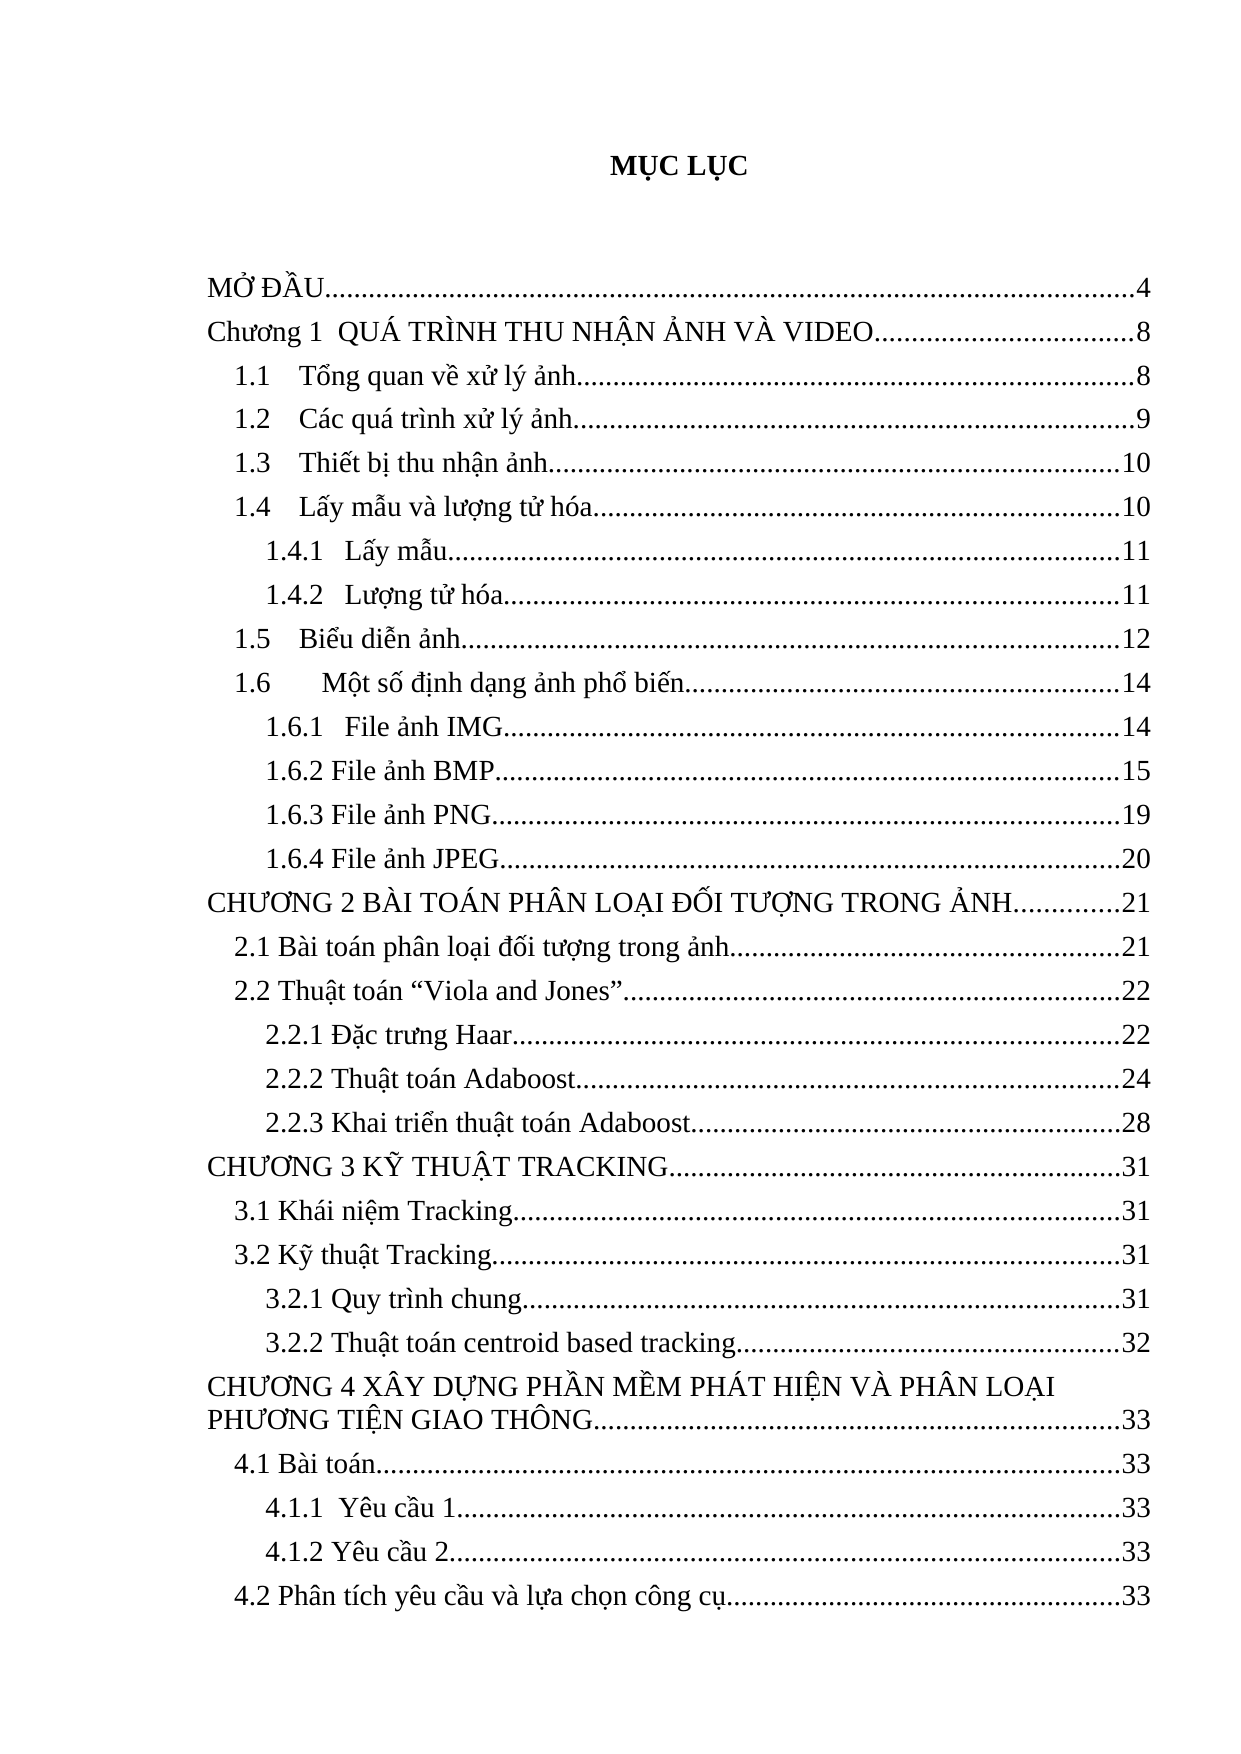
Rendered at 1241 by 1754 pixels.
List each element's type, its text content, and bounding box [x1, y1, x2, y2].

text MỤC LỤC [207, 148, 1152, 181]
